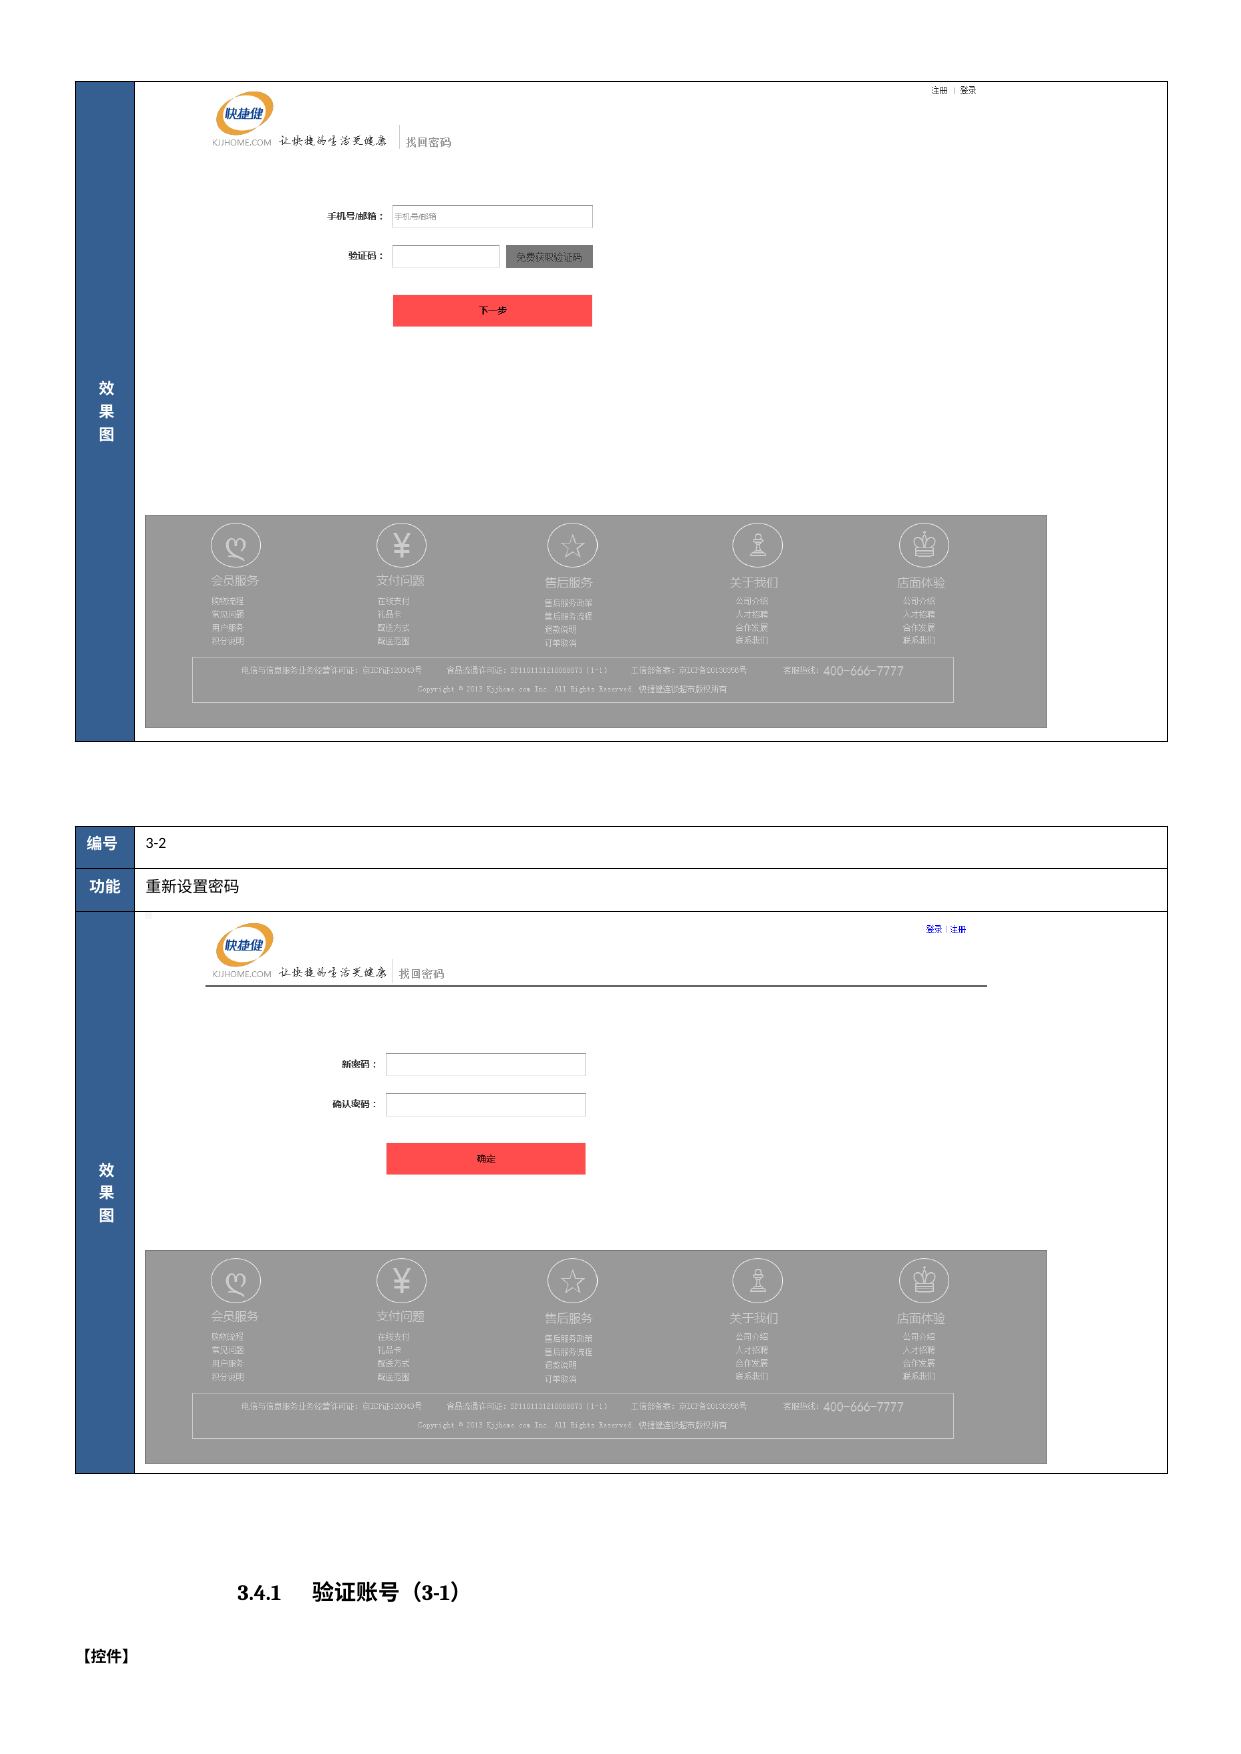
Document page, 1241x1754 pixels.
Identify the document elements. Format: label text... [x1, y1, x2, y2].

table_cell [135, 82, 1167, 741]
table_cell [135, 912, 1167, 1473]
table_cell 效 果 图 [76, 82, 134, 741]
table_cell 重新设置密码 [135, 869, 1167, 911]
picture [145, 85, 1047, 728]
table_header 编号 [76, 827, 134, 868]
text 【控件】 [75, 1639, 1165, 1672]
table_header 3-2 [135, 827, 1167, 868]
subtitle 验证账号（3-1） [237, 1574, 1165, 1607]
table_cell 效 果 图 [76, 912, 134, 1473]
picture [145, 912, 1047, 1464]
table_cell 功能 [76, 869, 134, 911]
